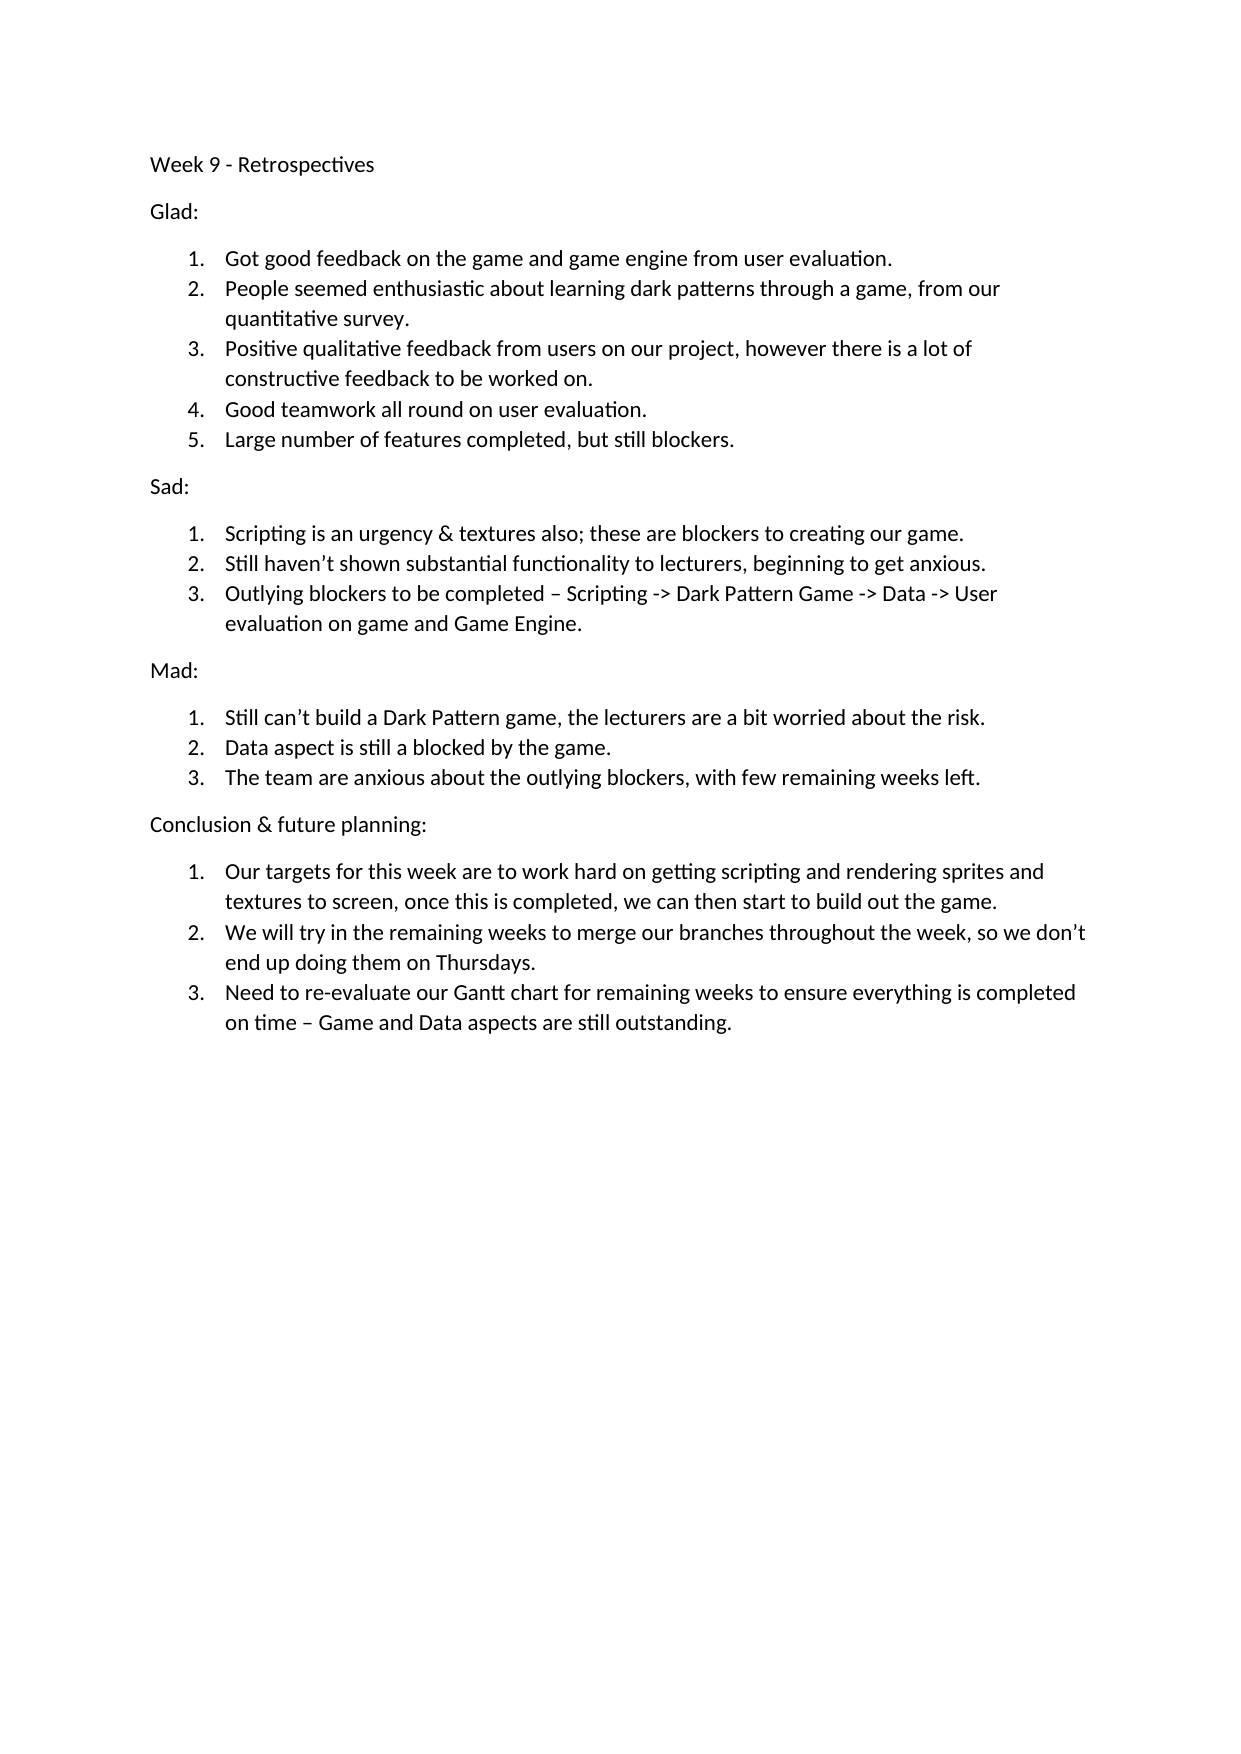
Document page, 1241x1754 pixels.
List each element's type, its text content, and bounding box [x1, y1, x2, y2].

list People seemed enthusiastic about learning dark patterns through a game, from our quantitative survey. [187, 274, 1090, 332]
list Still can’t build a Dark Pattern game, the lecturers are a bit worried about the risk. [187, 703, 1090, 731]
list Positive qualitative feedback from users on our project, however there is a lot of constructive feedback to be worked on. [187, 334, 1090, 393]
text Glad: [150, 197, 1090, 225]
text Week 9 - Retrospectives [150, 150, 1090, 178]
text Sad: [150, 472, 1090, 500]
list We will try in the remaining weeks to merge our branches throughout the week, so we don’t end up doing them on Thursdays. [187, 918, 1090, 976]
list Need to re-evaluate our Gantt chart for remaining weeks to ensure everything is completed on time – Game and Data aspects are still outstanding. [187, 978, 1090, 1036]
list Data aspect is still a blocked by the game. [187, 733, 1090, 761]
list Outlying blockers to be completed – Scripting -> Dark Pattern Game -> Data -> User evaluation on game and Game Engine. [187, 579, 1090, 637]
list Got good feedback on the game and game engine from user evaluation. [187, 244, 1090, 272]
list Scripting is an urgency & textures also; these are blockers to creating our game. [187, 519, 1090, 547]
text Mad: [150, 656, 1090, 684]
list The team are anxious about the outlying blockers, with few remaining weeks left. [187, 763, 1090, 792]
list Large number of features completed, but still blockers. [187, 425, 1090, 453]
list Good teamwork all round on user evaluation. [187, 395, 1090, 423]
list Our targets for this week are to work hard on getting scripting and rendering sprites and textures to screen, once this is completed, we can then start to build out the game. [187, 857, 1090, 916]
text Conclusion & future planning: [150, 810, 1090, 838]
list Still haven’t shown substantial functionality to lecturers, beginning to get anxious. [187, 549, 1090, 577]
